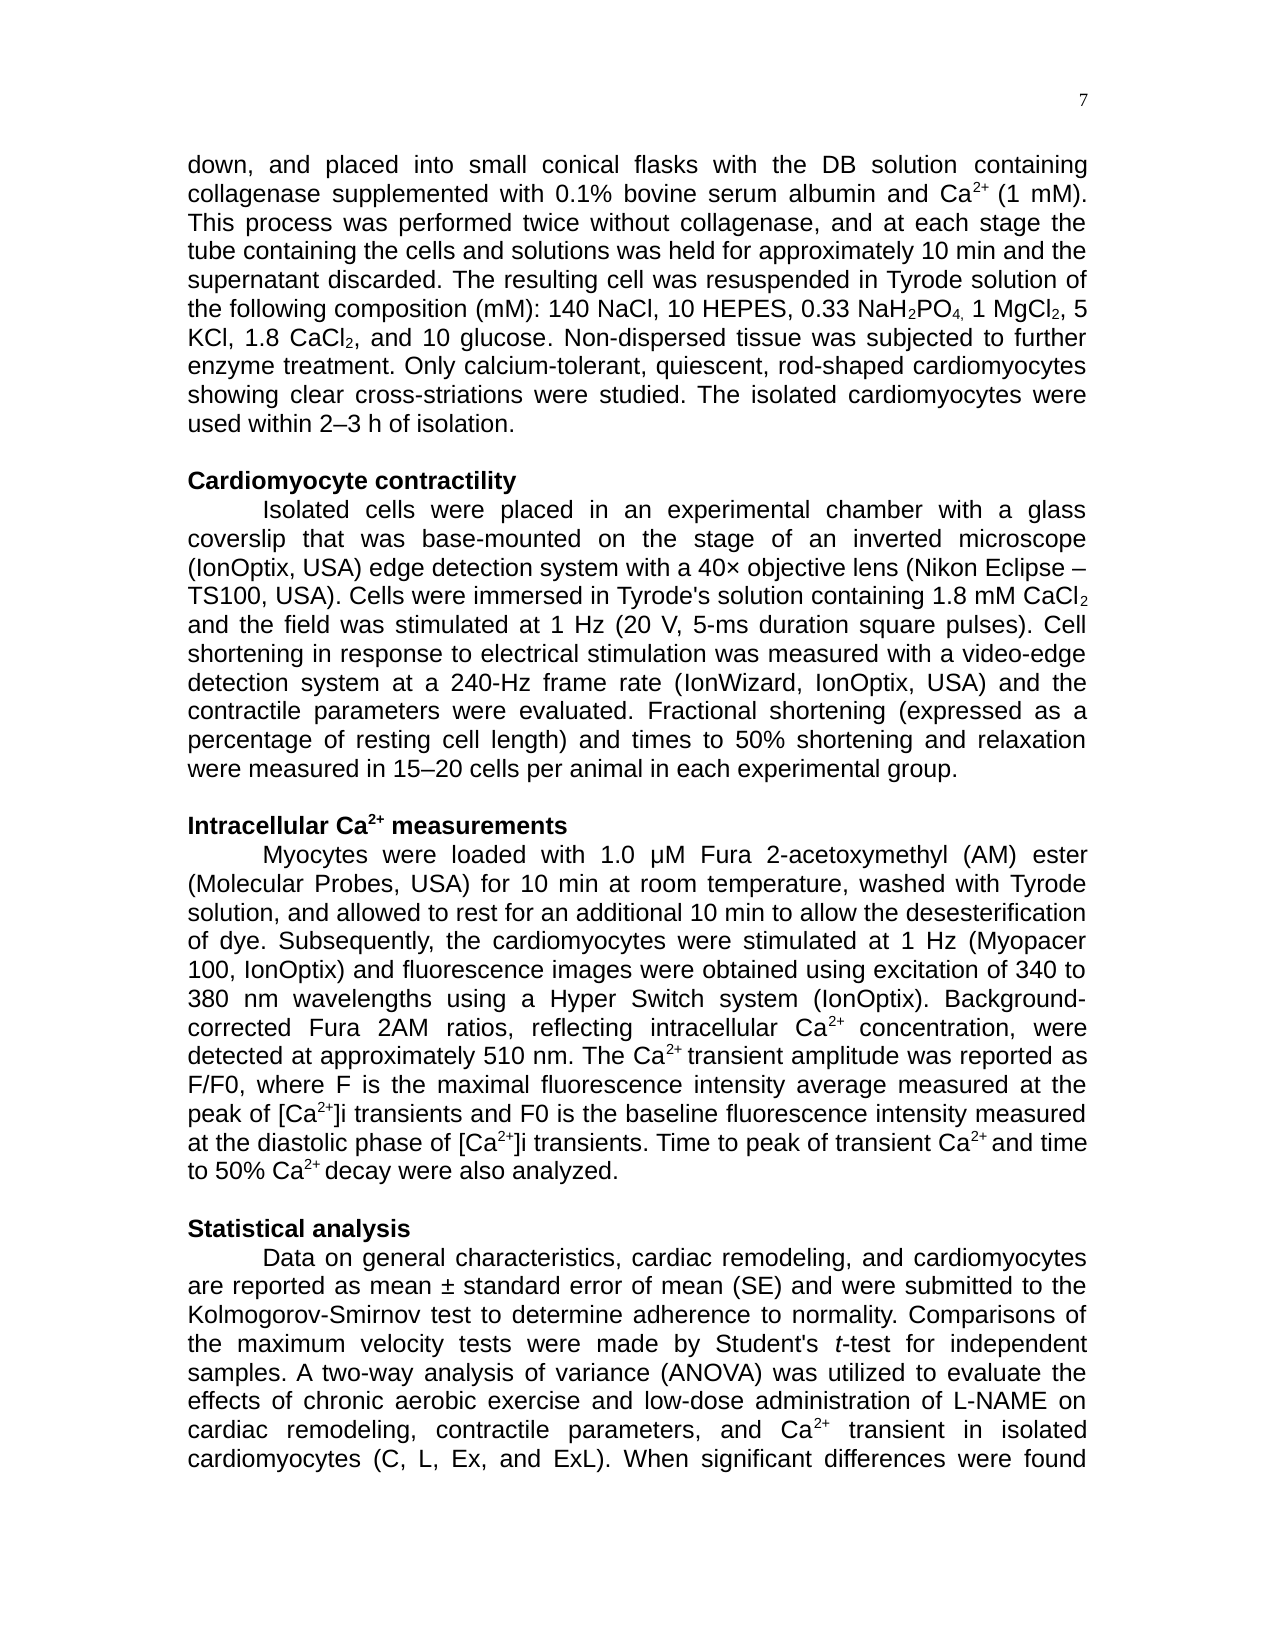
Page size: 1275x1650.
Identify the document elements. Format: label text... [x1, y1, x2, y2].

text Intracellular Ca2+ measurements [187, 811, 1088, 840]
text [187, 1242, 1088, 1472]
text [187, 150, 1088, 437]
text Isolated cells were placed in an experimental chamber with a glass coverslip that was base-mounted on the stage of an inverted microscope (IonOptix, USA) edge detection system with a 40× objective lens (Nikon Eclipse – TS100, USA). Cells were immersed in Tyrode's solution containing 1.8 mM CaCl2 and the field was stimulated at 1 Hz (20 V, 5-ms duration square pulses). Cell shortening in response to electrical stimulation was measured with a video-edge detection system at a 240-Hz frame rate (IonWizard, IonOptix, USA) and the contractile parameters were evaluated. Fractional shortening (expressed as a percentage of resting cell length) and times to 50% shortening and relaxation were measured in 15–20 cells per animal in each experimental group. [187, 495, 1088, 782]
text Cardiomyocyte contractility [187, 466, 1088, 495]
text Statistical analysis [187, 1214, 1088, 1242]
text Myocytes were loaded with 1.0 μM Fura 2-acetoxymethyl (AM) ester (Molecular Probes, USA) for 10 min at room temperature, washed with Tyrode solution, and allowed to rest for an additional 10 min to allow the desesterification of dye. Subsequently, the cardiomyocytes were stimulated at 1 Hz (Myopacer 100, IonOptix) and fluorescence images were obtained using excitation of 340 to 380 nm wavelengths using a Hyper Switch system (IonOptix). Background-corrected Fura 2AM ratios, reflecting intracellular Ca2+ concentration, were detected at approximately 510 nm. The Ca2+ transient amplitude was reported as F/F0, where F is the maximal fluorescence intensity average measured at the peak of [Ca2+]i transients and F0 is the baseline fluorescence intensity measured at the diastolic phase of [Ca2+]i transients. Time to peak of transient Ca2+ and time to 50% Ca2+ decay were also analyzed. [187, 840, 1088, 1185]
